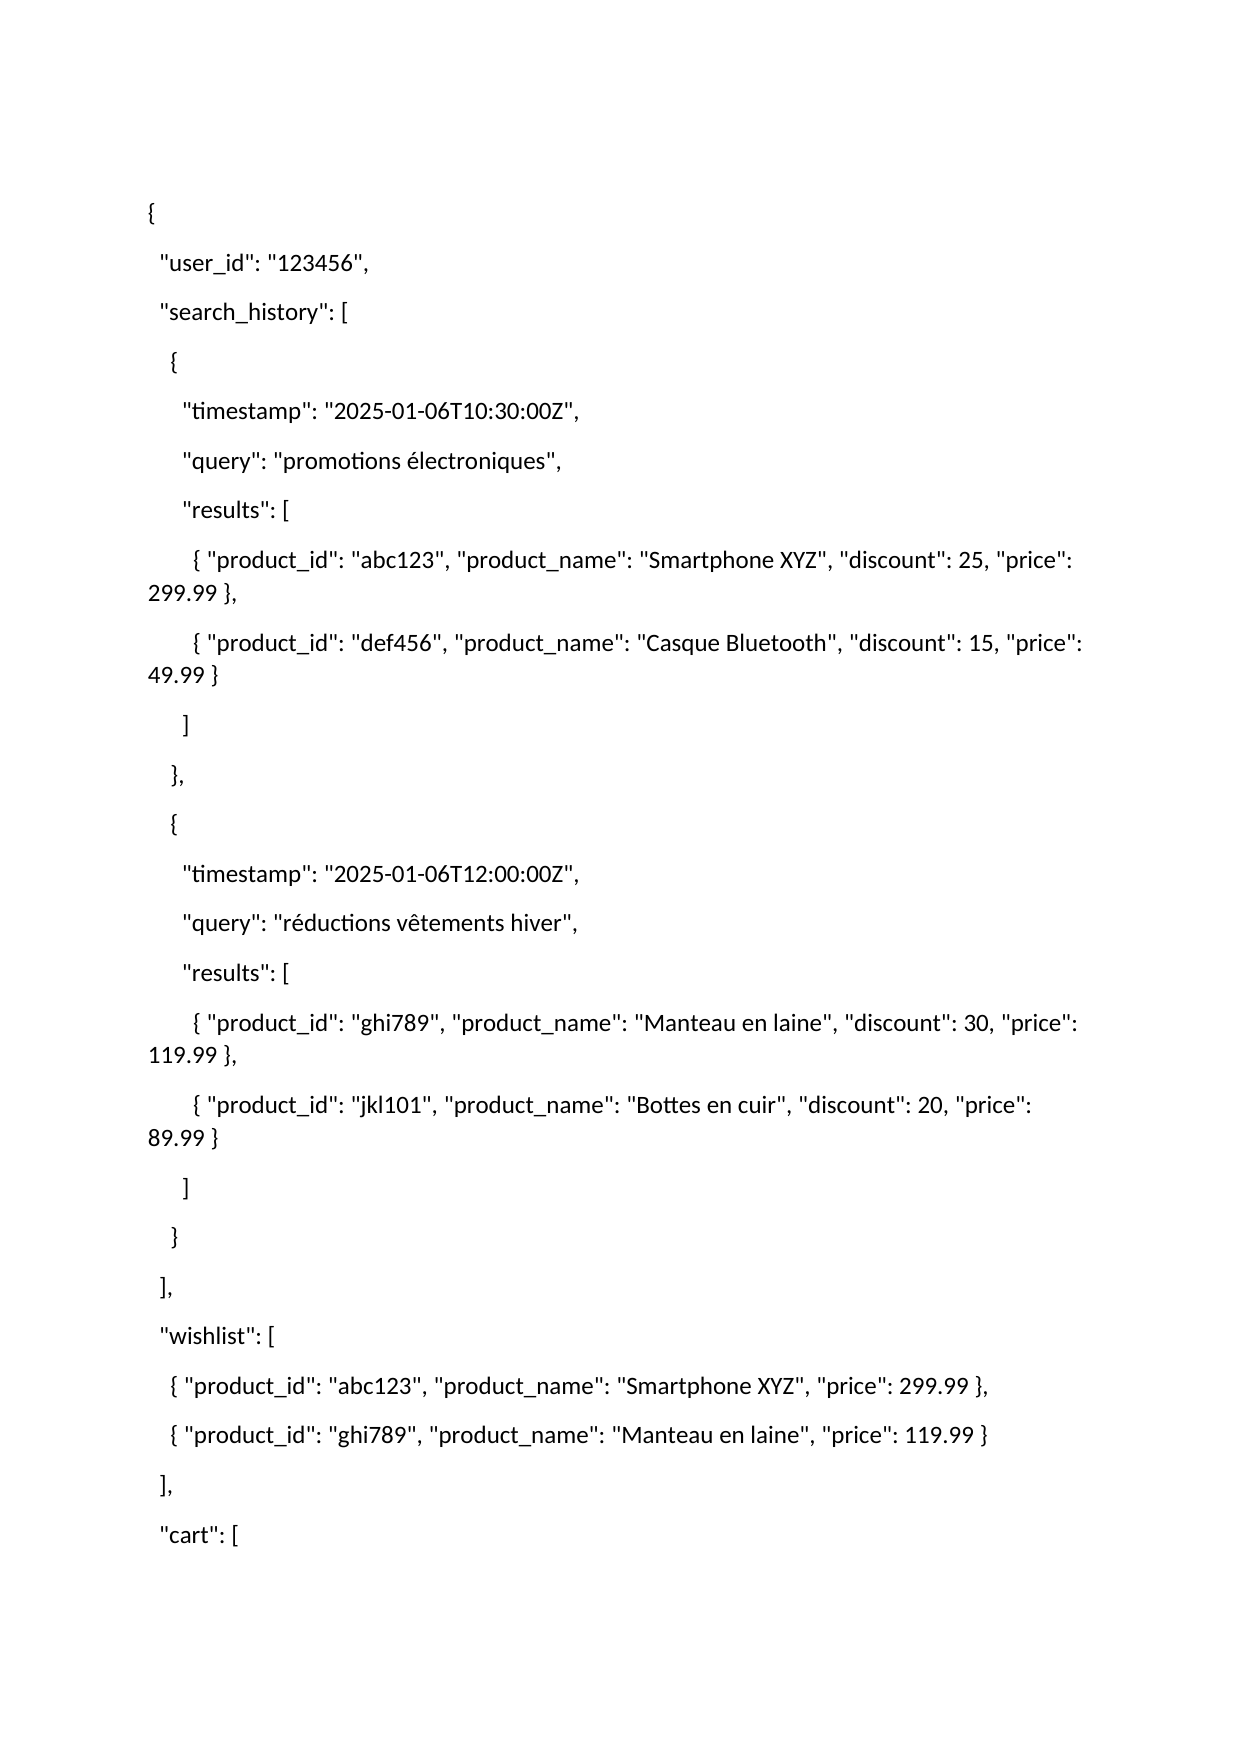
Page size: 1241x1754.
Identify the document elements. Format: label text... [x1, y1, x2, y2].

text { "product_id": "def456", "product_name": "Casque Bluetooth", "discount": 15, "price": 49.99 } [148, 627, 1093, 690]
text { [148, 808, 1093, 839]
text { "product_id": "abc123", "product_name": "Smartphone XYZ", "price": 299.99 }, [148, 1370, 1093, 1401]
text ] [148, 1172, 1093, 1202]
text "search_history": [ [148, 296, 1093, 327]
text } [148, 1221, 1093, 1252]
text { [148, 346, 1093, 376]
text "results": [ [148, 495, 1093, 525]
text "timestamp": "2025-01-06T12:00:00Z", [148, 858, 1093, 888]
text { "product_id": "ghi789", "product_name": "Manteau en laine", "price": 119.99 } [148, 1420, 1093, 1450]
text { [148, 197, 1093, 228]
text ] [148, 709, 1093, 740]
text "wishlist": [ [148, 1321, 1093, 1351]
text "timestamp": "2025-01-06T10:30:00Z", [148, 396, 1093, 426]
text ], [148, 1271, 1093, 1301]
text { "product_id": "jkl101", "product_name": "Bottes en cuir", "discount": 20, "price": 89.99 } [148, 1089, 1093, 1153]
text }, [148, 759, 1093, 789]
text { "product_id": "abc123", "product_name": "Smartphone XYZ", "discount": 25, "price": 299.99 }, [148, 544, 1093, 608]
text ], [148, 1469, 1093, 1500]
text "results": [ [148, 957, 1093, 988]
text { "product_id": "ghi789", "product_name": "Manteau en laine", "discount": 30, "price": 119.99 }, [148, 1007, 1093, 1070]
text "cart": [ [148, 1519, 1093, 1549]
text "user_id": "123456", [148, 247, 1093, 277]
text "query": "promotions électroniques", [148, 445, 1093, 476]
text "query": "réductions vêtements hiver", [148, 908, 1093, 938]
